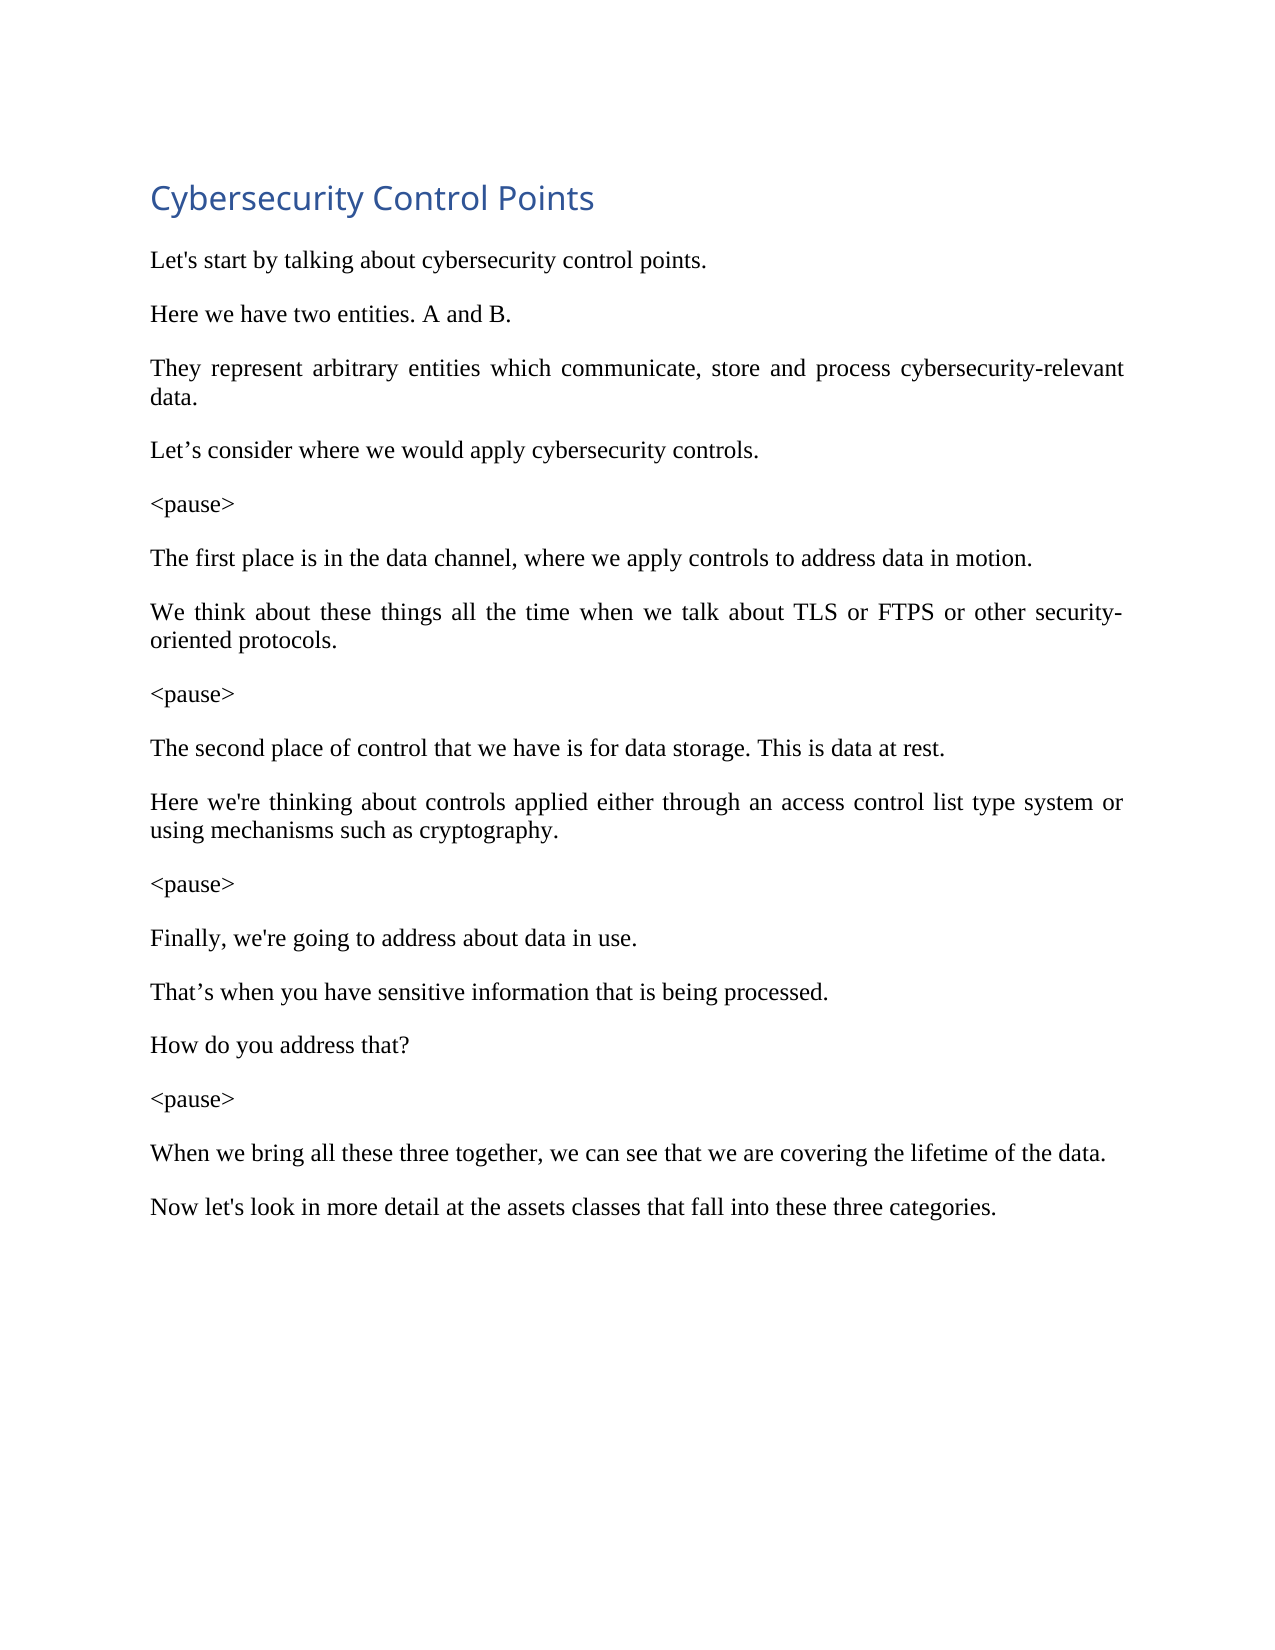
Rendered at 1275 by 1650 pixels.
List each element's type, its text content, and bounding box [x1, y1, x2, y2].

text How do you address that? [150, 1030, 1125, 1059]
text Now let's look in more detail at the assets classes that fall into these three categories. [150, 1192, 1125, 1220]
text Here we're thinking about controls applied either through an access control list type system or using mechanisms such as cryptography. [150, 787, 1125, 844]
text They represent arbitrary entities which communicate, store and process cybersecurity-relevant data. [150, 353, 1125, 410]
text When we bring all these three together, we can see that we are covering the lifetime of the data. [150, 1138, 1125, 1167]
text That’s when you have sensitive information that is being processed. [150, 977, 1125, 1005]
text <pause> [150, 679, 1125, 708]
text The first place is in the data channel, where we apply controls to address data in motion. [150, 543, 1125, 572]
text Let's start by talking about cybersecurity control points. [150, 245, 1125, 274]
text Let’s consider where we would apply cybersecurity controls. [150, 435, 1125, 464]
text The second place of control that we have is for data storage. This is data at rest. [150, 733, 1125, 762]
text <pause> [150, 869, 1125, 898]
text <pause> [150, 1084, 1125, 1113]
text <pause> [150, 489, 1125, 518]
text We think about these things all the time when we talk about TLS or FTPS or other security-oriented protocols. [150, 597, 1125, 654]
text Here we have two entities. A and B. [150, 299, 1125, 328]
subtitle Cybersecurity Control Points [150, 175, 1125, 220]
text Finally, we're going to address about data in use. [150, 923, 1125, 952]
